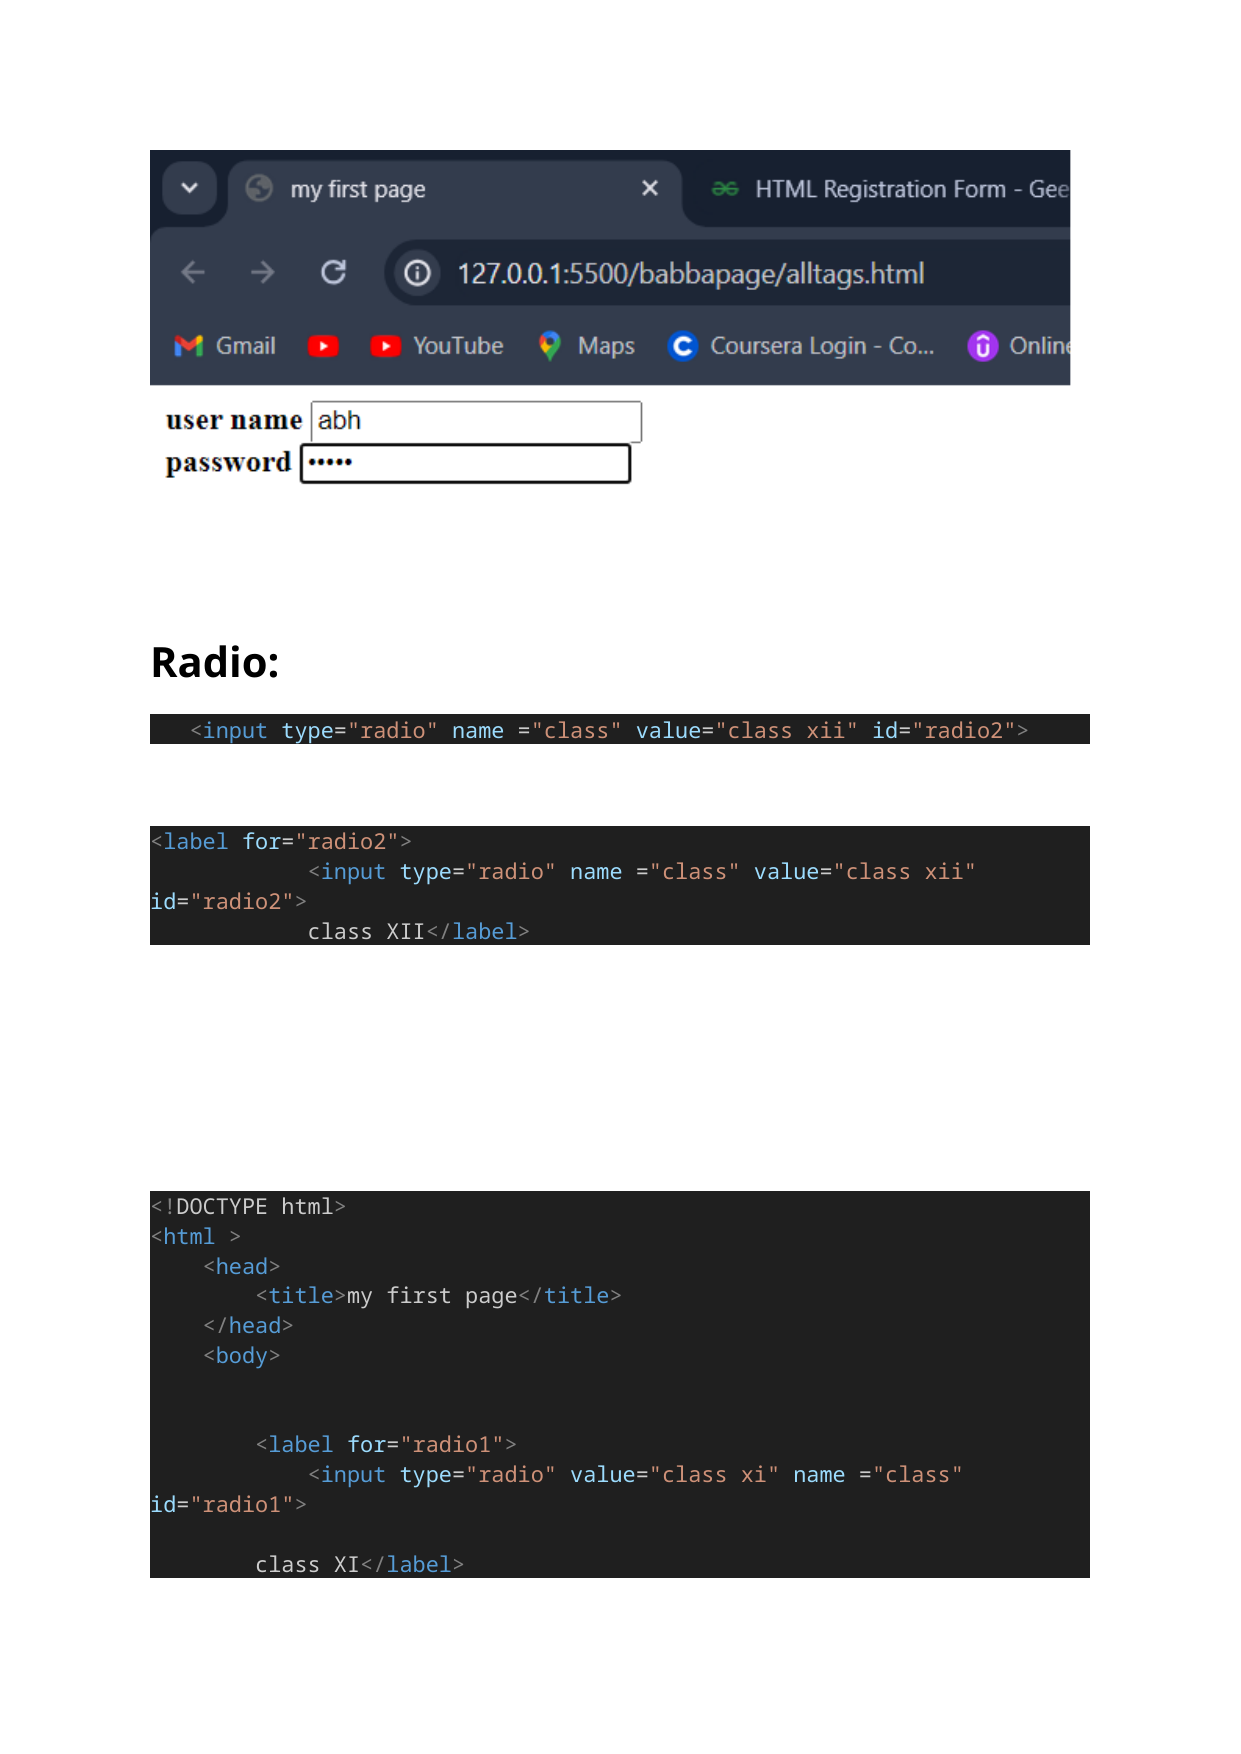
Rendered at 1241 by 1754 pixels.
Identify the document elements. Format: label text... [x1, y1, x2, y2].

text <label for="radio2"> [150, 826, 1090, 856]
text </head> [150, 1310, 1090, 1340]
text <input type="radio" value="class xi" name ="class" id="radio1"> [150, 1459, 1090, 1519]
text Radio: [150, 633, 1090, 689]
text <label for="radio1"> [150, 1429, 1090, 1459]
text <!DOCTYPE html> [150, 1191, 1090, 1221]
text class XII</label> [150, 916, 1090, 945]
text <title>my first page</title> [150, 1280, 1090, 1310]
text <html > [150, 1221, 1090, 1251]
text <input type="radio" name ="class" value="class xii" id="radio2"> [150, 714, 1090, 744]
picture [150, 150, 1071, 611]
text <body> [150, 1340, 1090, 1370]
text <input type="radio" name ="class" value="class xii" id="radio2"> [150, 856, 1090, 916]
text class XI</label> [150, 1548, 1090, 1578]
text <head> [150, 1251, 1090, 1280]
